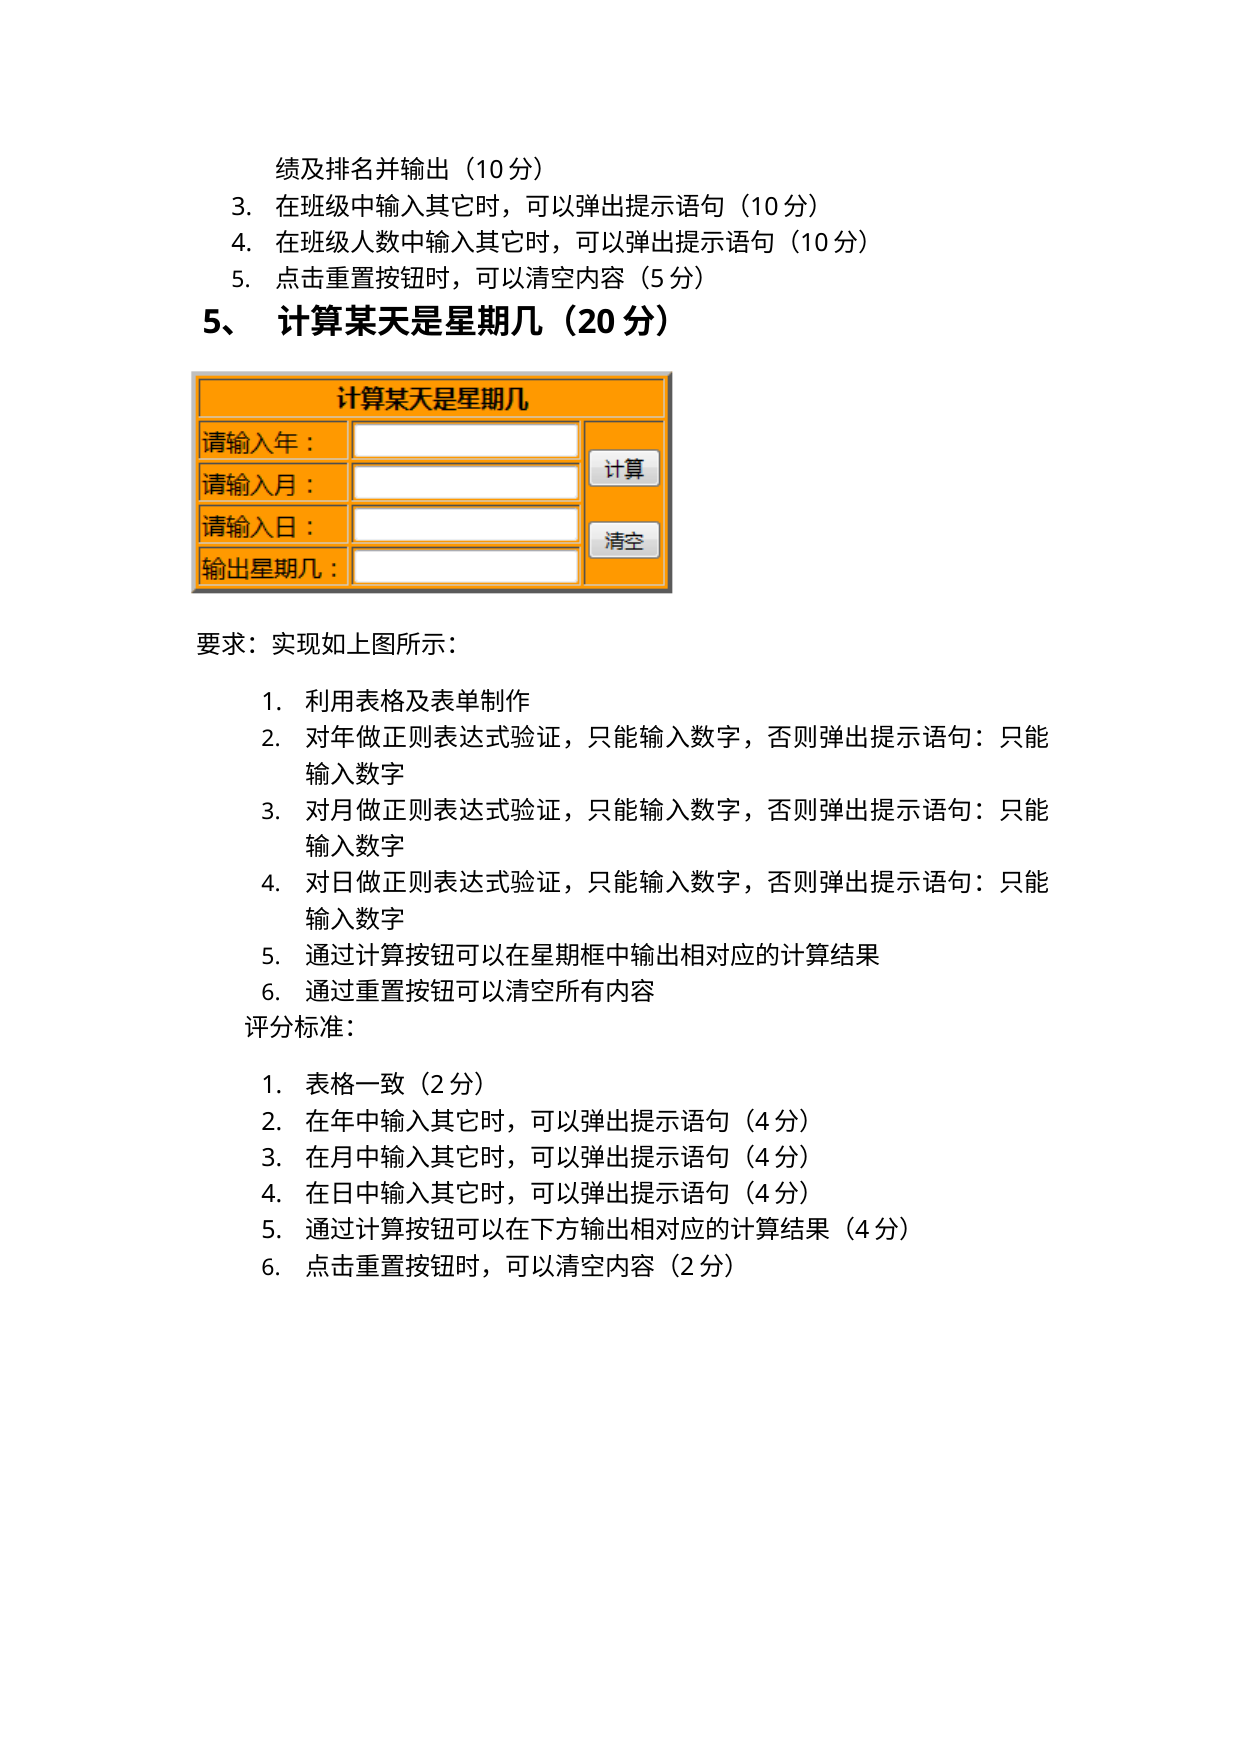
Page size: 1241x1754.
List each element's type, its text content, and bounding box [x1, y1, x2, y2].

list 点击重置按钮时，可以清空内容（5分） [231, 259, 1053, 295]
list 对月做正则表达式验证，只能输入数字，否则弹出提示语句：只能输入数字 [261, 790, 1053, 863]
list 在年中输入其它时，可以弹出提示语句（4分） [261, 1101, 1053, 1137]
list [231, 150, 1053, 186]
list 对年做正则表达式验证，只能输入数字，否则弹出提示语句：只能输入数字 [261, 718, 1053, 790]
list 利用表格及表单制作 [261, 682, 1053, 718]
list 通过计算按钮可以在下方输出相对应的计算结果（4分） [261, 1210, 1053, 1246]
text 要求：实现如上图所示： [196, 624, 1053, 661]
list 在班级中输入其它时，可以弹出提示语句（10分） [231, 186, 1053, 222]
list 在班级人数中输入其它时，可以弹出提示语句（10分） [231, 222, 1053, 259]
list 计算某天是星期几（20分） [202, 295, 1053, 343]
list 点击重置按钮时，可以清空内容（2分） [261, 1246, 1053, 1282]
text 评分标准： [231, 1008, 1053, 1044]
list 对日做正则表达式验证，只能输入数字，否则弹出提示语句：只能输入数字 [261, 863, 1053, 935]
list 表格一致（2分） [261, 1065, 1053, 1101]
picture [187, 364, 683, 604]
list 在日中输入其它时，可以弹出提示语句（4分） [261, 1174, 1053, 1210]
list 通过重置按钮可以清空所有内容 [261, 972, 1053, 1008]
list 在月中输入其它时，可以弹出提示语句（4分） [261, 1137, 1053, 1174]
list 通过计算按钮可以在星期框中输出相对应的计算结果 [261, 935, 1053, 972]
